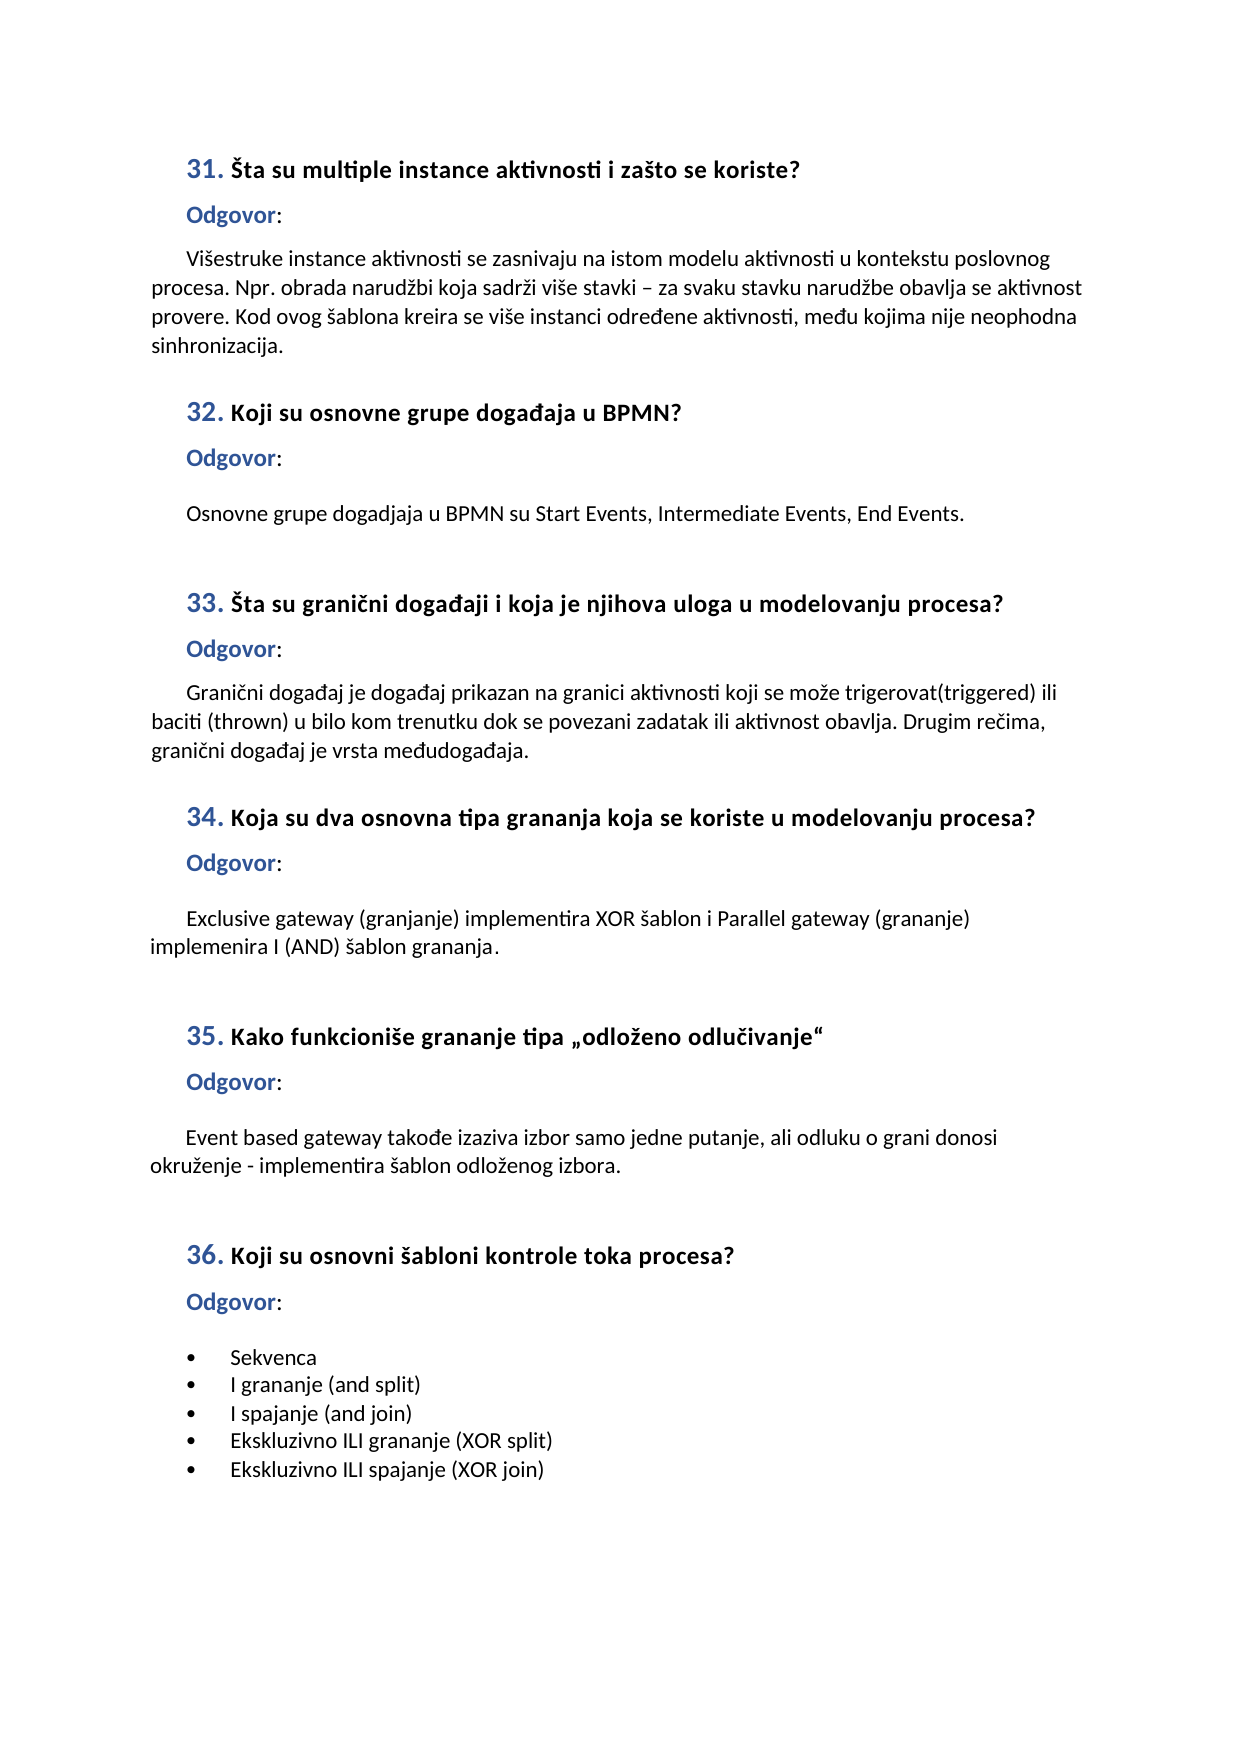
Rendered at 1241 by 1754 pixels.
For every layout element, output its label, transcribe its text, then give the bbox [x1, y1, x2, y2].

list Šta su granični događaji i koja je njihova uloga u modelovanju procesa? [186, 584, 1086, 620]
text Odgovor: [186, 200, 1086, 230]
list I spajanje (and join) [187, 1399, 1086, 1427]
text Osnovne grupe dogadjaja u BPMN su Start Events, Intermediate Events, End Events. [151, 499, 1086, 527]
list Koji su osnovne grupe događaja u BPMN? [186, 393, 1086, 428]
text Višestruke instance aktivnosti se zasnivaju na istom modelu aktivnosti u kontekstu poslovnog procesa. Npr. obrada narudžbi koja sadrži više stavki – za svaku stavku narudžbe obavlja se aktivnost provere. Kod ovog šablona kreira se više instanci određene aktivnosti, među kojima nije neophodna sinhronizacija. [151, 244, 1086, 359]
text Odgovor: [186, 634, 1086, 664]
list Kako funkcioniše grananje tipa „odloženo odlučivanje“ [186, 1017, 1086, 1053]
list I grananje (and split) [187, 1371, 1086, 1399]
text Granični događaj je događaj prikazan na granici aktivnosti koji se može trigerovat(triggered) ili baciti (thrown) u bilo kom trenutku dok se povezani zadatak ili aktivnost obavlja. Drugim rečima, granični događaj je vrsta međudogađaja. [151, 678, 1086, 764]
text Odgovor: [186, 442, 1086, 473]
text Odgovor: [186, 1286, 1086, 1316]
list Šta su multiple instance aktivnosti i zašto se koriste? [186, 150, 1086, 186]
list Koji su osnovni šabloni kontrole toka procesa? [186, 1236, 1086, 1272]
text Exclusive gateway (granjanje) implementira XOR šablon i Parallel gateway (grananje) implemenira I (AND) šablon grananja. [150, 904, 1086, 960]
list Ekskluzivno ILI grananje (XOR split) [187, 1427, 1086, 1455]
text Odgovor: [186, 1067, 1086, 1097]
text Odgovor: [186, 847, 1086, 878]
list Sekvenca [187, 1343, 1086, 1371]
list Ekskluzivno ILI spajanje (XOR join) [187, 1455, 1086, 1483]
text Event based gateway takođe izaziva izbor samo jedne putanje, ali odluku o grani donosi okruženje - implementira šablon odloženog izbora. [150, 1123, 1086, 1179]
list Koja su dva osnovna tipa grananja koja se koriste u modelovanju procesa? [186, 798, 1086, 833]
